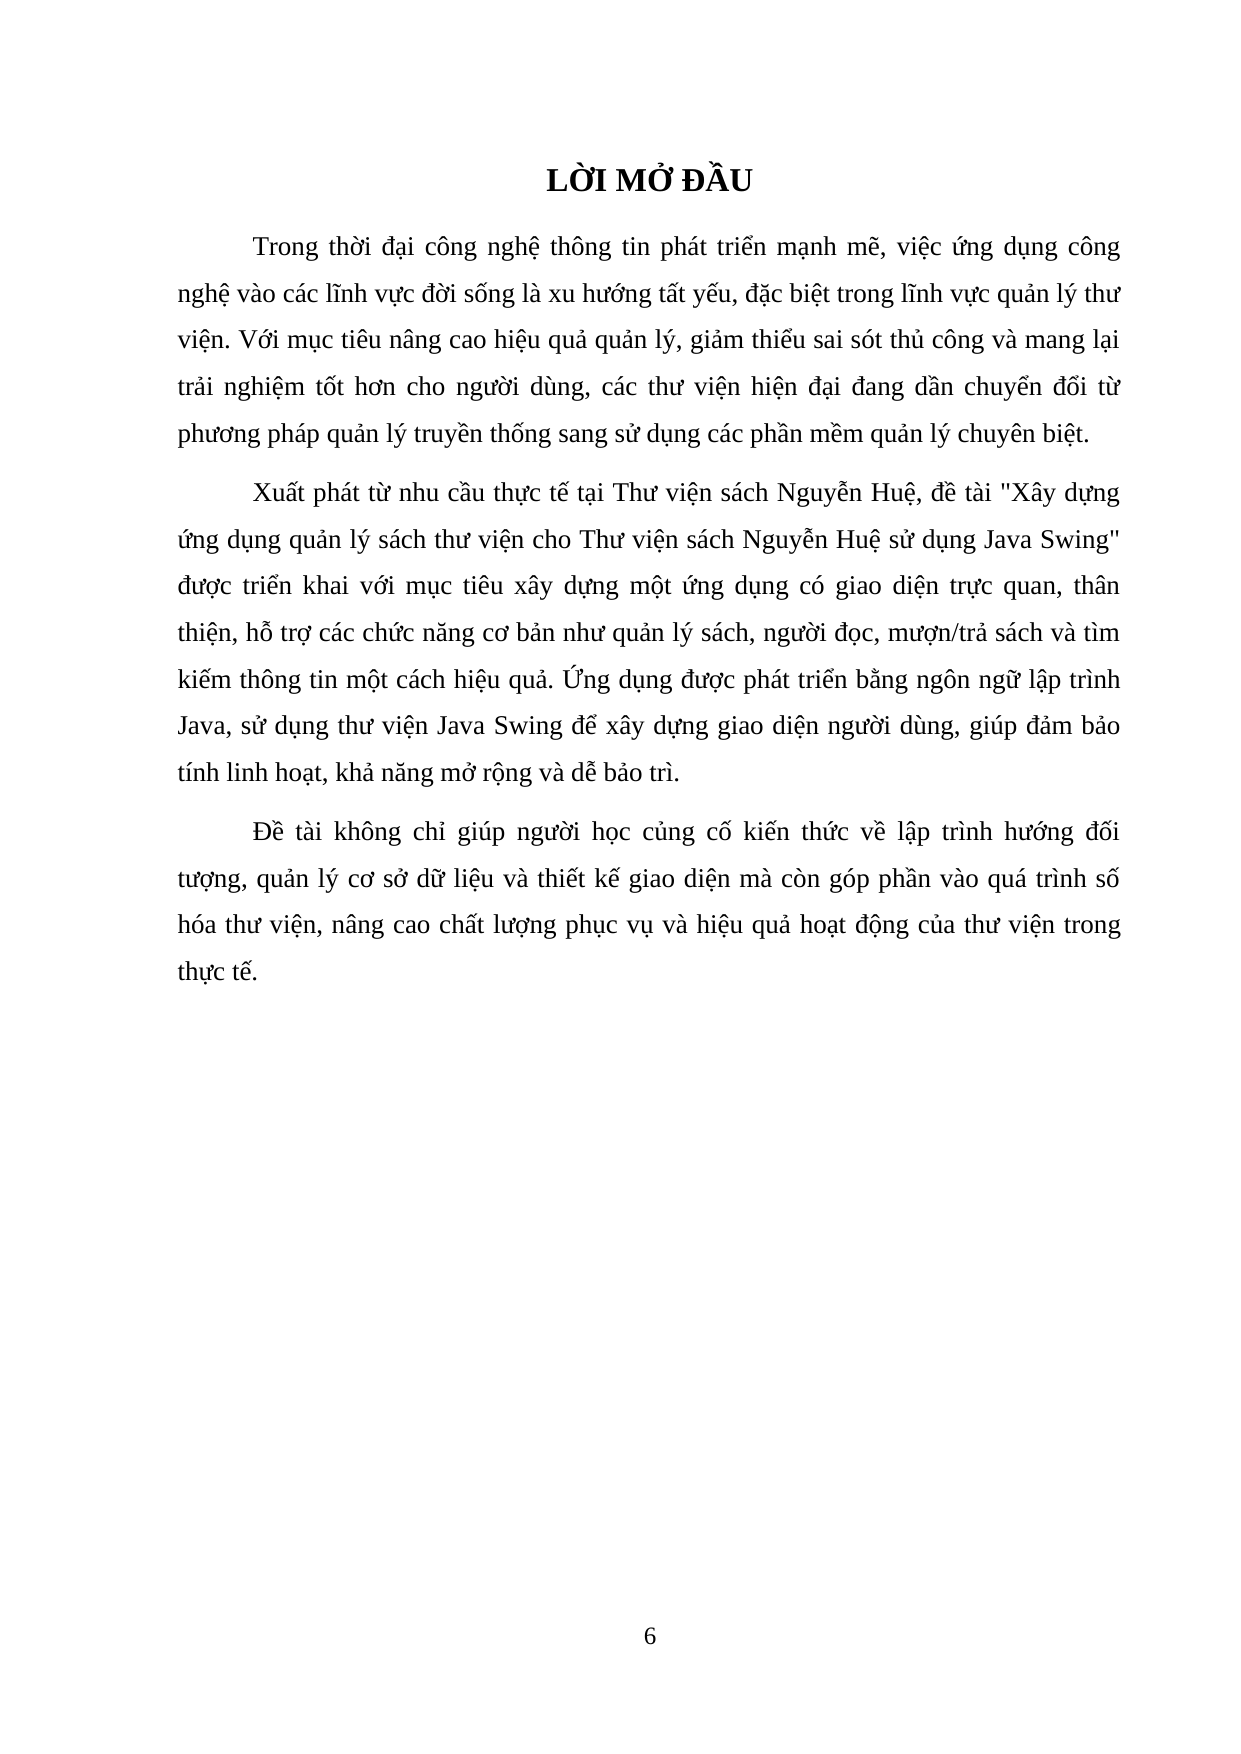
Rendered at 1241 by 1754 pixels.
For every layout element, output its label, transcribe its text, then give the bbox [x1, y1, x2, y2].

text Đề tài không chỉ giúp người học củng cố kiến thức về lập trình hướng đối tượng, quản lý cơ sở dữ liệu và thiết kế giao diện mà còn góp phần vào quá trình số hóa thư viện, nâng cao chất lượng phục vụ và hiệu quả hoạt động của thư viện trong thực tế. [177, 815, 1122, 986]
text Xuất phát từ nhu cầu thực tế tại Thư viện sách Nguyễn Huệ, đề tài "Xây dựng ứng dụng quản lý sách thư viện cho Thư viện sách Nguyễn Huệ sử dụng Java Swing" được triển khai với mục tiêu xây dựng một ứng dụng có giao diện trực quan, thân thiện, hỗ trợ các chức năng cơ bản như quản lý sách, người đọc, mượn/trả sách và tìm kiếm thông tin một cách hiệu quả. Ứng dụng được phát triển bằng ngôn ngữ lập trình Java, sử dụng thư viện Java Swing để xây dựng giao diện người dùng, giúp đảm bảo tính linh hoạt, khả năng mở rộng và dễ bảo trì. [177, 476, 1122, 787]
subtitle LỜI MỞ ĐẦU [177, 160, 1122, 198]
text Trong thời đại công nghệ thông tin phát triển mạnh mẽ, việc ứng dụng công nghệ vào các lĩnh vực đời sống là xu hướng tất yếu, đặc biệt trong lĩnh vực quản lý thư viện. Với mục tiêu nâng cao hiệu quả quản lý, giảm thiểu sai sót thủ công và mang lại trải nghiệm tốt hơn cho người dùng, các thư viện hiện đại đang dần chuyển đổi từ phương pháp quản lý truyền thống sang sử dụng các phần mềm quản lý chuyên biệt. [177, 230, 1122, 448]
